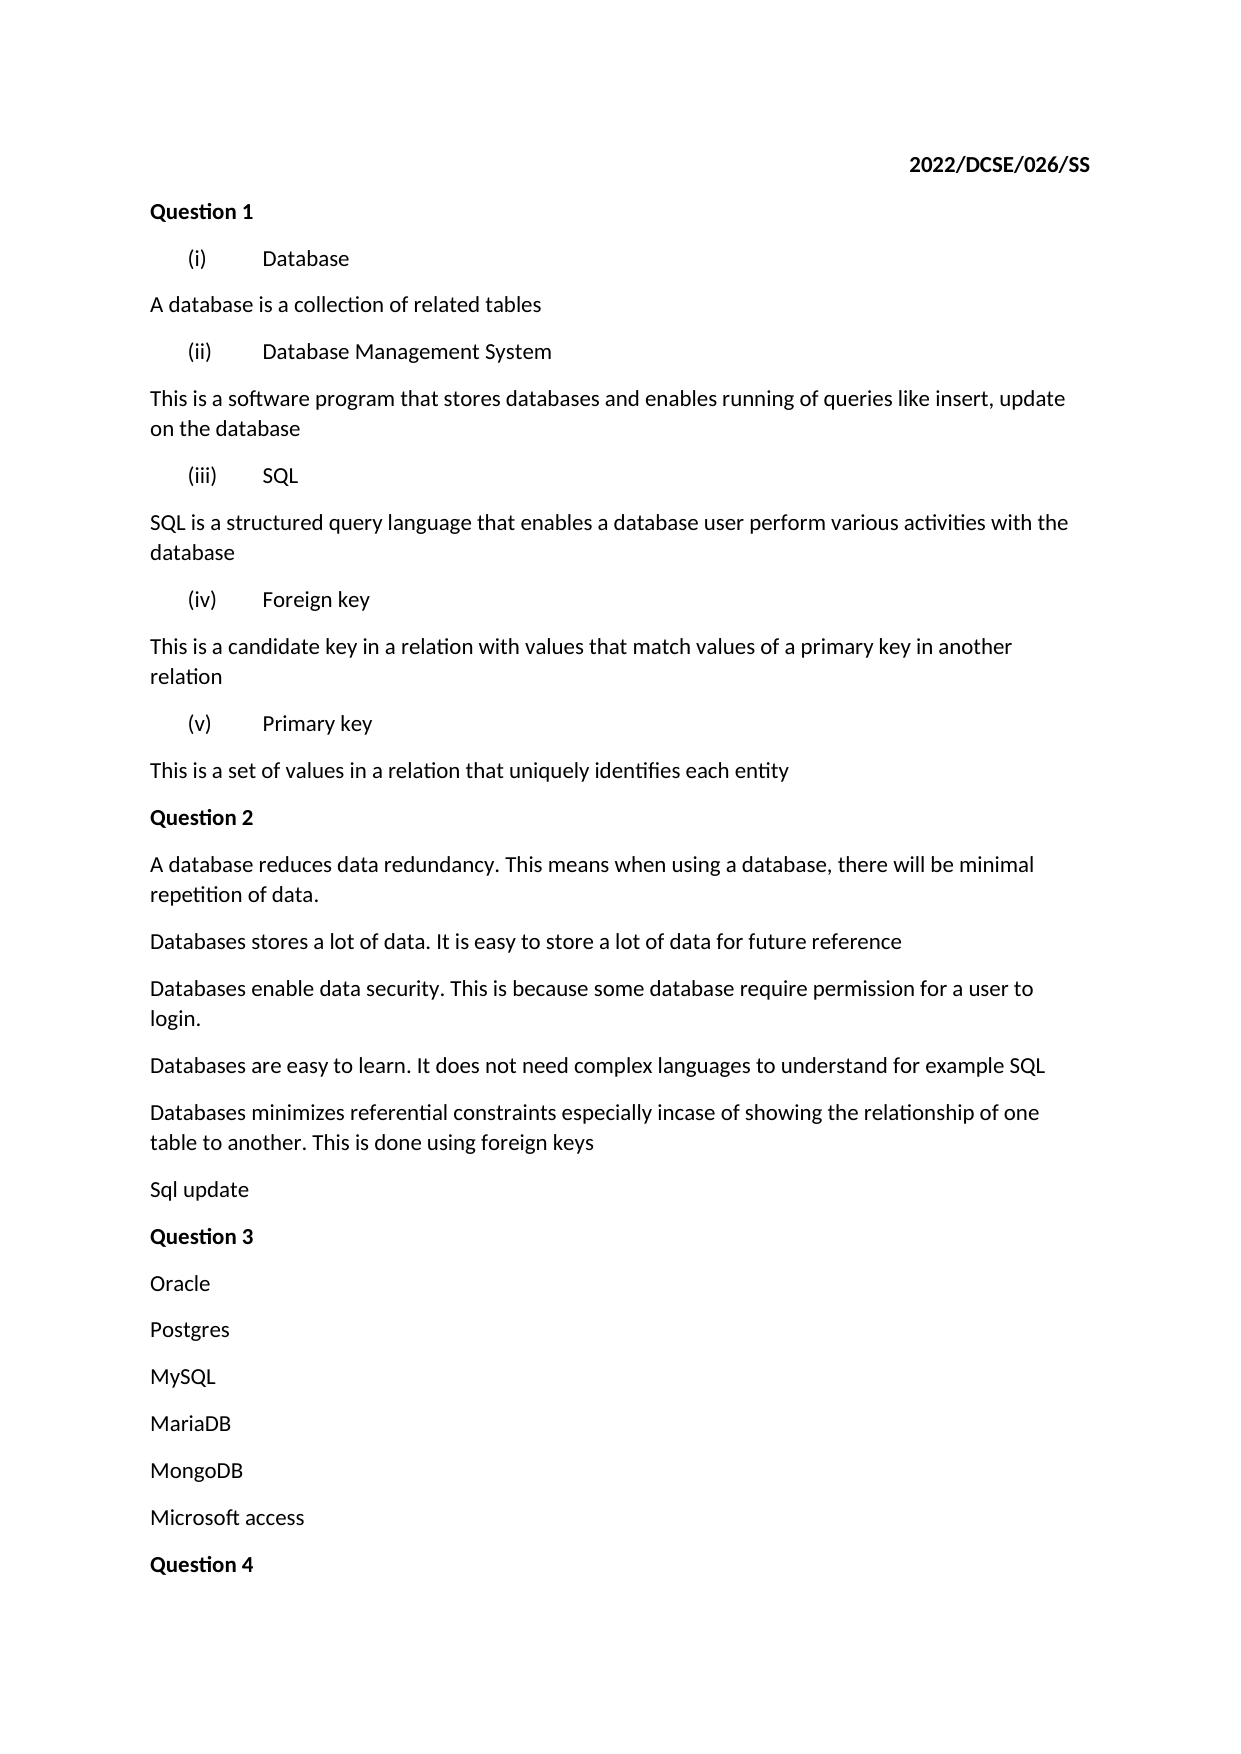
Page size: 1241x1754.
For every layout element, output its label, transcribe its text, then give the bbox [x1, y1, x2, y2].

list Primary key [187, 709, 1090, 737]
text MongoDB [150, 1456, 1090, 1484]
text A database is a collection of related tables [150, 291, 1090, 319]
text 2022/DCSE/026/SS [150, 150, 1090, 178]
text MariaDB [150, 1409, 1090, 1437]
text Postgres [150, 1316, 1090, 1344]
text This is a set of values in a relation that uniquely identifies each entity [150, 756, 1090, 784]
text A database reduces data redundancy. This means when using a database, there will be minimal repetition of data. [150, 850, 1090, 908]
text Databases stores a lot of data. It is easy to store a lot of data for future reference [150, 927, 1090, 955]
text This is a software program that stores databases and enables running of queries like insert, update on the database [150, 384, 1090, 443]
text Databases minimizes referential constraints especially incase of showing the relationship of one table to another. This is done using foreign keys [150, 1098, 1090, 1156]
text Question 3 [150, 1222, 1090, 1250]
list Database Management System [187, 337, 1090, 366]
text SQL is a structured query language that enables a database user perform various activities with the database [150, 508, 1090, 567]
text Question 1 [150, 197, 1090, 225]
text Question 4 [150, 1550, 1090, 1578]
list SQL [187, 461, 1090, 489]
text This is a candidate key in a relation with values that match values of a primary key in another relation [150, 632, 1090, 691]
text Microsoft access [150, 1503, 1090, 1531]
text Oracle [150, 1269, 1090, 1297]
text MySQL [150, 1362, 1090, 1391]
list Foreign key [187, 585, 1090, 613]
text Databases are easy to learn. It does not need complex languages to understand for example SQL [150, 1051, 1090, 1079]
text Sql update [150, 1175, 1090, 1203]
text Databases enable data security. This is because some database require permission for a user to login. [150, 974, 1090, 1032]
text Question 2 [150, 803, 1090, 831]
list Database [187, 244, 1090, 272]
